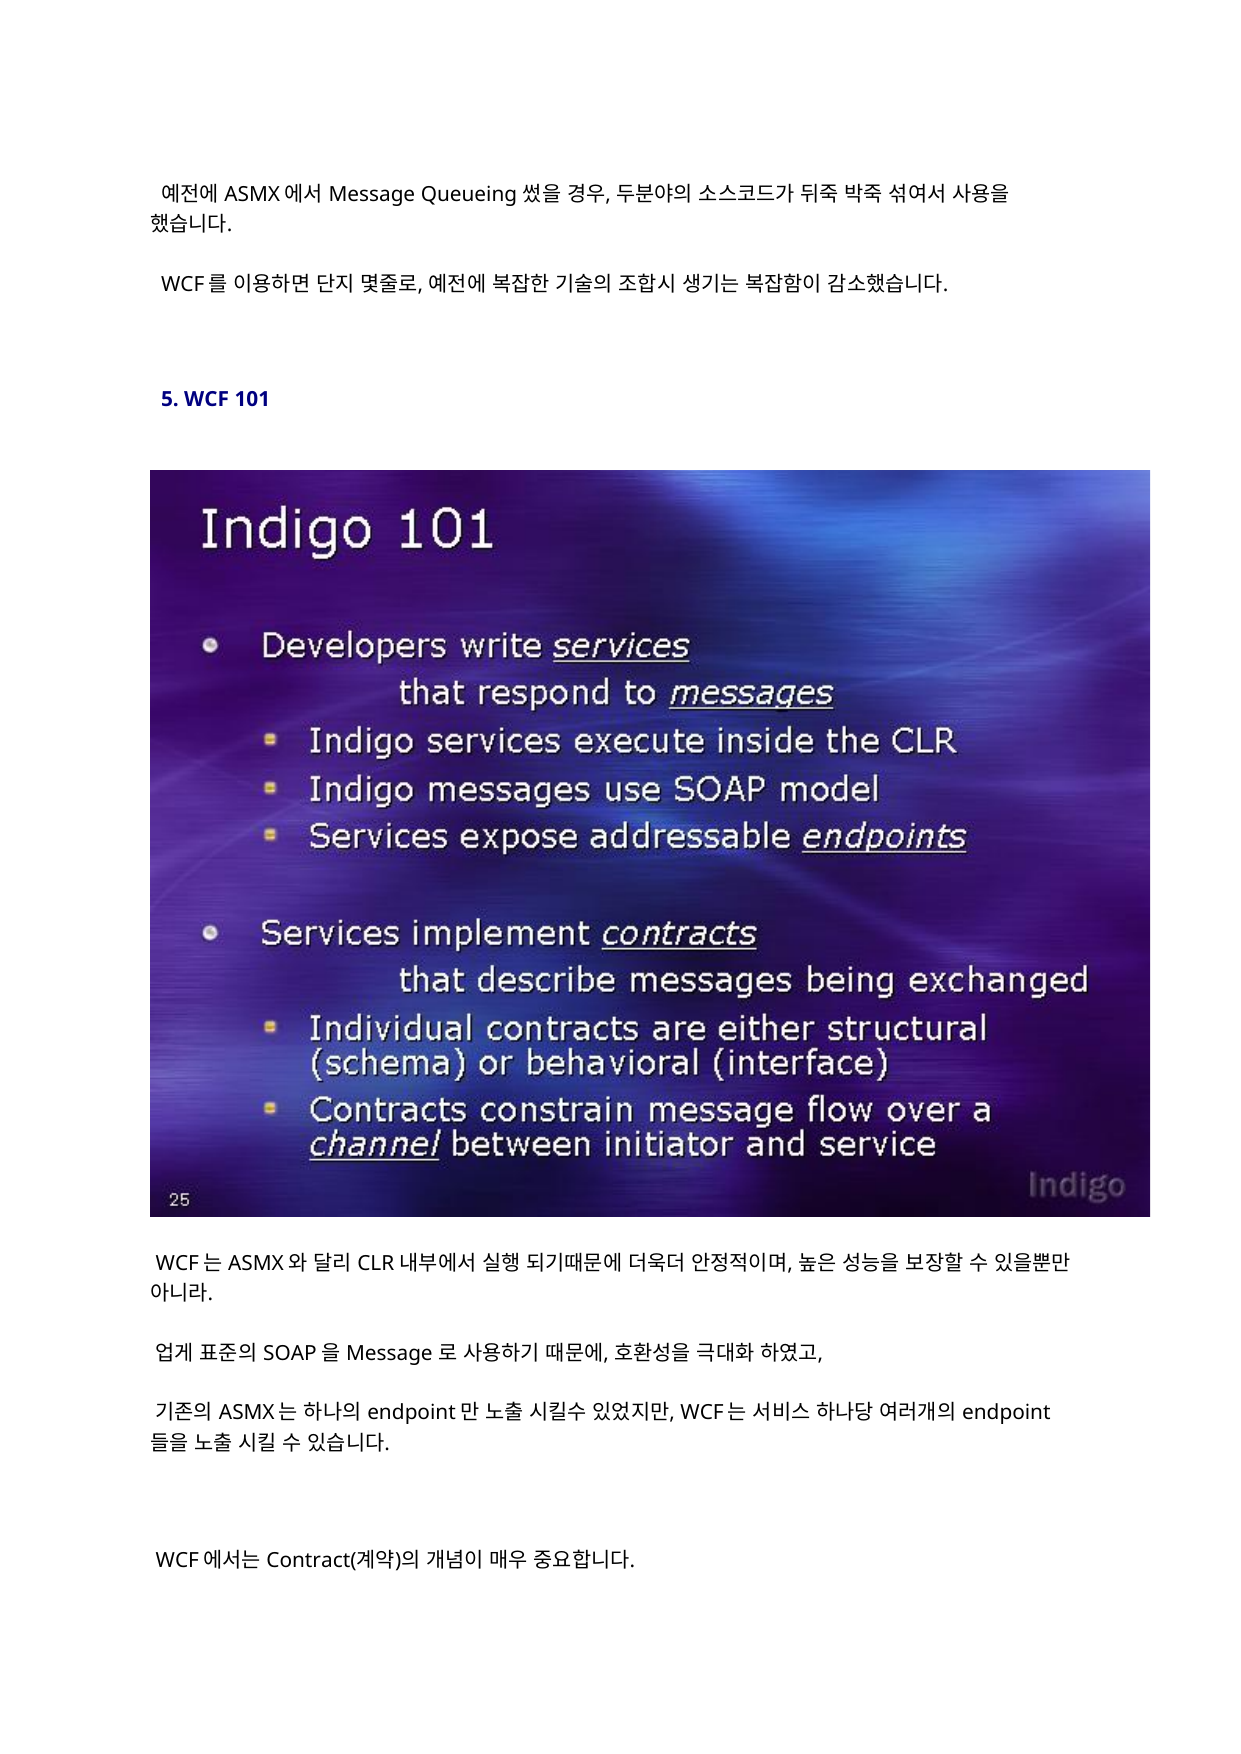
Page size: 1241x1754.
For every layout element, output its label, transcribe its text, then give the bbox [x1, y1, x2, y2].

text 업게 표준의 SOAP을 Message 로 사용하기 때문에, 호환성을 극대화 하였고, [150, 1336, 1090, 1366]
text 예전에 ASMX에서 Message Queueing 썼을 경우, 두분야의 소스코드가 뒤죽 박죽 섞여서 사용을 했습니다. [150, 177, 1090, 238]
text 기존의 ASMX는 하나의 endpoint만 노출 시킬수 있었지만, WCF는 서비스 하나당 여러개의 endpoint들을 노출 시킬 수 있습니다. [150, 1395, 1090, 1456]
text WCF를 이용하면 단지 몇줄로, 예전에 복잡한 기술의 조합시 생기는 복잡함이 감소했습니다. [150, 267, 1090, 297]
picture [150, 470, 1150, 1217]
text 5. WCF 101 [150, 384, 1090, 412]
text WCF에서는 Contract(계약)의 개념이 매우 중요합니다. [150, 1543, 1090, 1573]
text WCF는 ASMX와 달리 CLR 내부에서 실행 되기때문에 더욱더 안정적이며, 높은 성능을 보장할 수 있을뿐만 아니라. [150, 1246, 1090, 1307]
